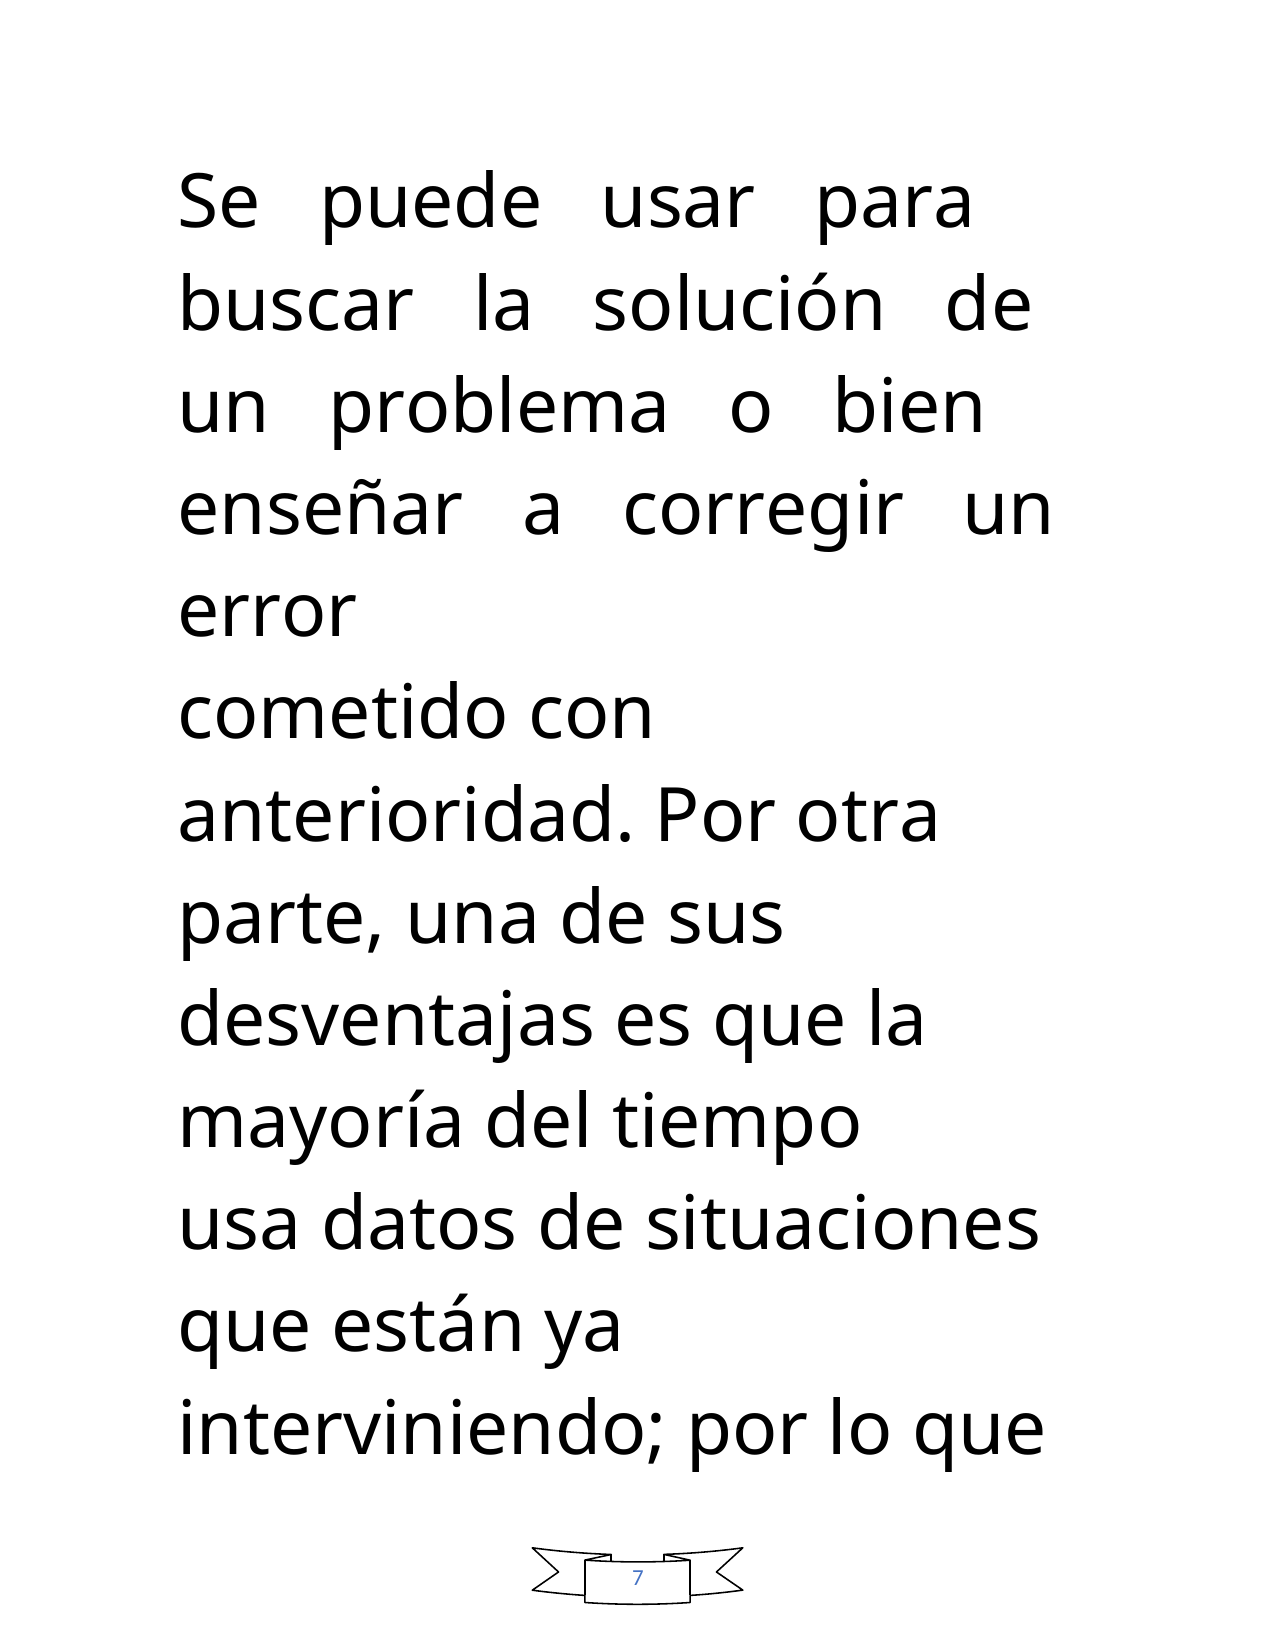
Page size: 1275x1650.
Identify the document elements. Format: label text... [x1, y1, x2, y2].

text cometido con anterioridad. Por otra parte, una de sus desventajas es que la mayoría del tiempo [177, 658, 1098, 1169]
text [177, 1169, 1098, 1476]
text Se puede usar para buscar la solución de un problema o bien enseñar a corregir un error [177, 148, 1098, 658]
